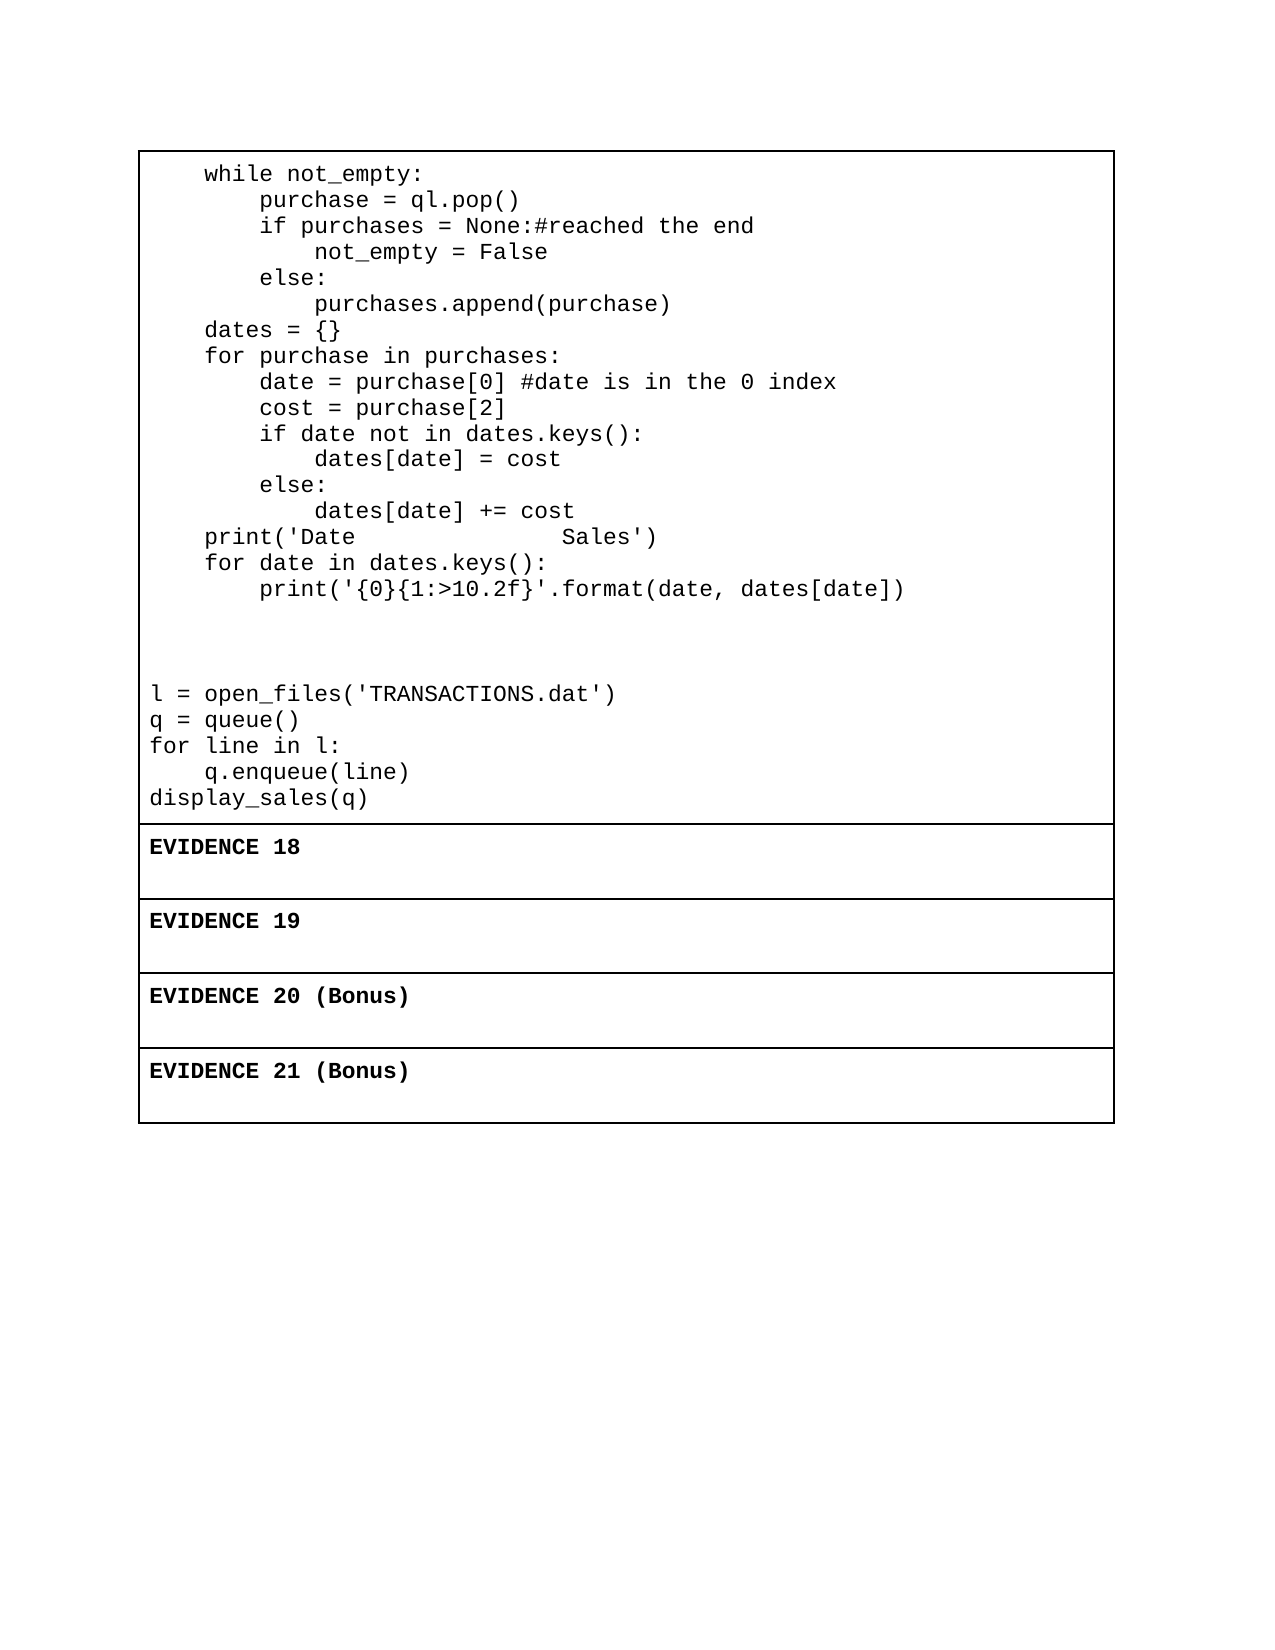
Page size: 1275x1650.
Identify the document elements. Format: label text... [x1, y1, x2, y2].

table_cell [140, 152, 1113, 823]
table_cell EVIDENCE 20 (Bonus) [140, 974, 1113, 1047]
table_cell EVIDENCE 21 (Bonus) [140, 1049, 1113, 1122]
table_cell EVIDENCE 18 [140, 825, 1113, 897]
table_cell EVIDENCE 19 [140, 900, 1113, 972]
